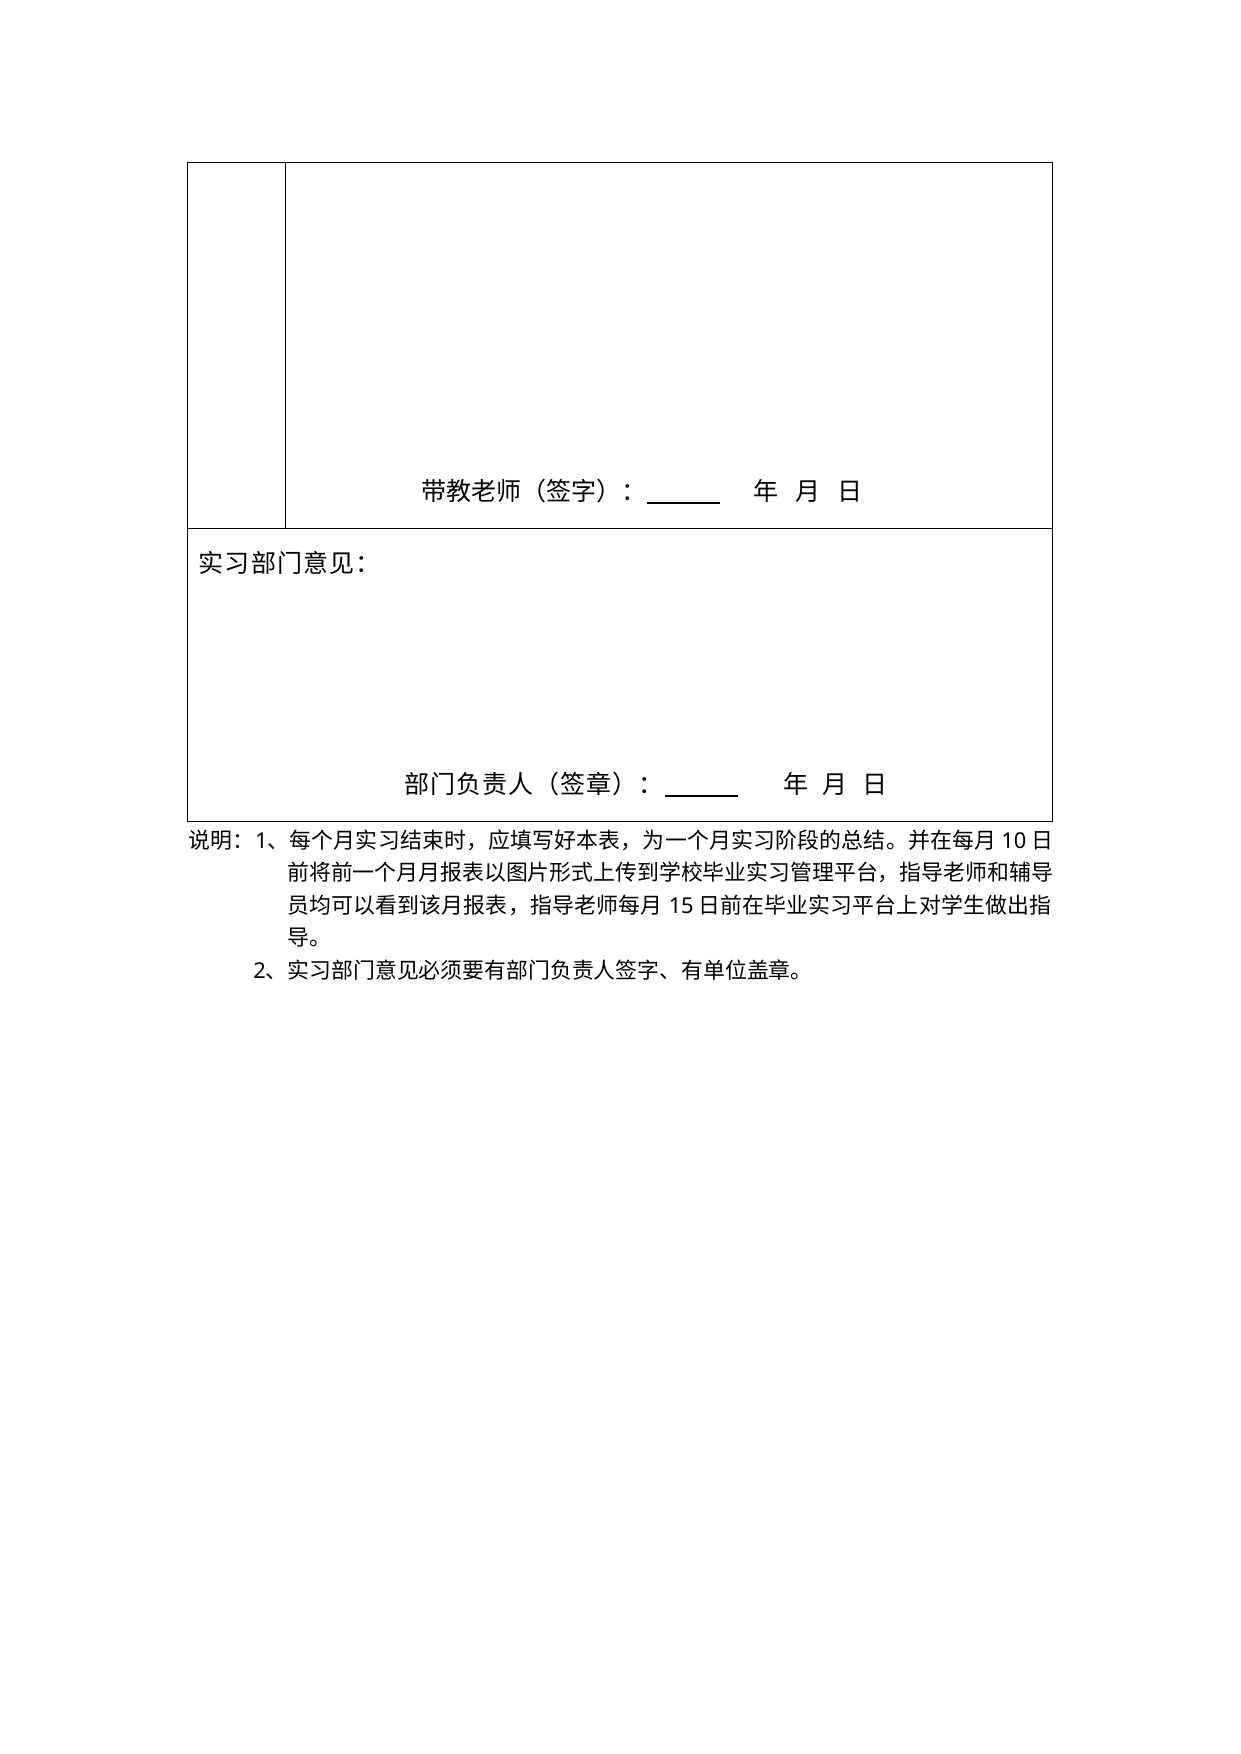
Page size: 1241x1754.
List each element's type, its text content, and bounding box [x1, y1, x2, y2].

text 说明：1、每个月实习结束时，应填写好本表，为一个月实习阶段的总结。并在每月10日前将前一个月月报表以图片形式上传到学校毕业实习管理平台，指导老师和辅导员均可以看到该月报表，指导老师每月15日前在毕业实习平台上对学生做出指导。 [188, 822, 1053, 952]
text 2、实习部门意见必须要有部门负责人签字、有单位盖章。 [187, 952, 1053, 985]
table_cell 建议： 带教老师（签字）： 年 月 日 [286, 163, 1052, 528]
table_cell 实习部门意见： 部门负责人（签章）： 年 月 日 [188, 529, 1052, 821]
